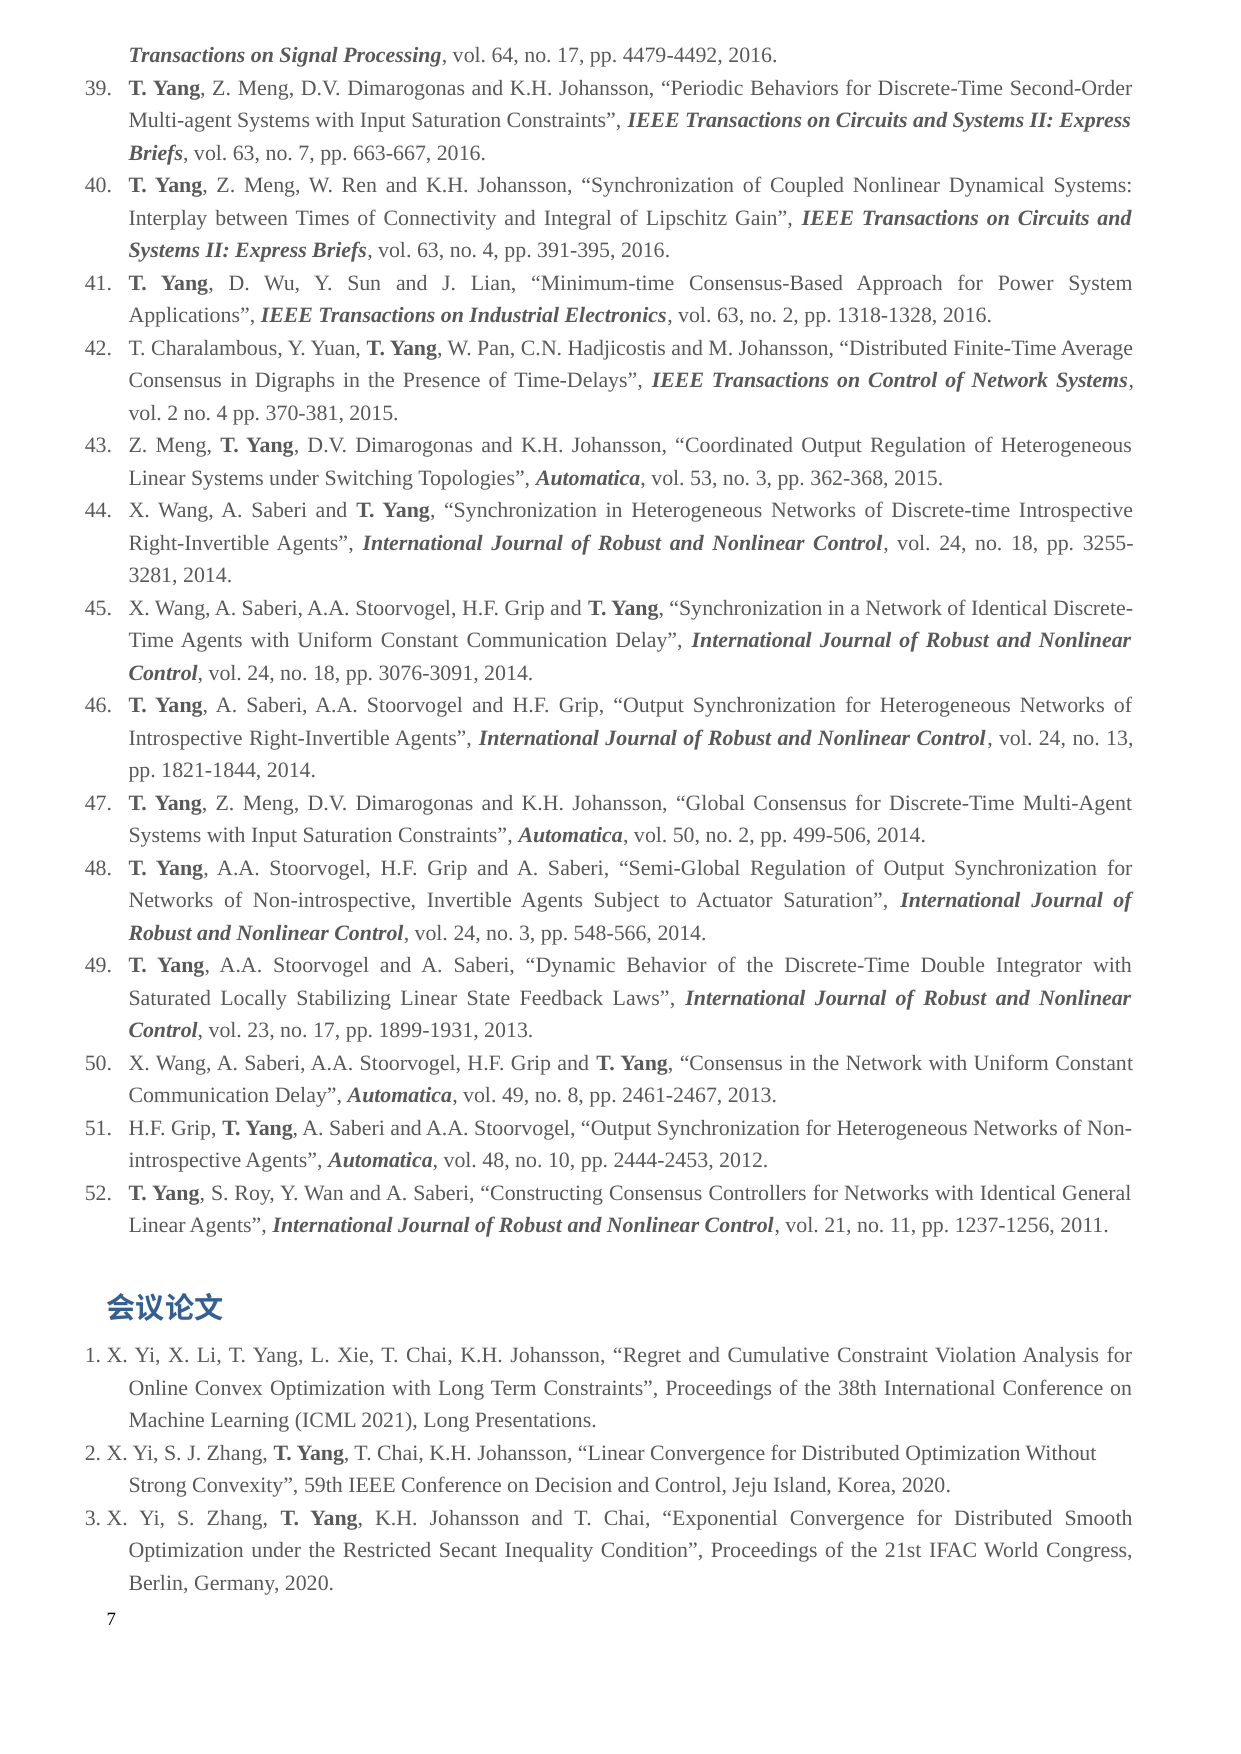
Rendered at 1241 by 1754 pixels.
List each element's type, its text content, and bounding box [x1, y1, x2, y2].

list T. Yang, A. Saberi, A.A. Stoorvogel and H.F. Grip, “Output Synchronization for Heterogeneous Networks of Introspective Right-Invertible Agents”, International Journal of Robust and Nonlinear Control, vol. 24, no. 13, pp. 1821-1844, 2014. [84, 688, 1134, 786]
list T. Yang, Z. Meng, W. Ren and K.H. Johansson, “Synchronization of Coupled Nonlinear Dynamical Systems: Interplay between Times of Connectivity and Integral of Lipschitz Gain”, IEEE Transactions on Circuits and Systems II: Express Briefs, vol. 63, no. 4, pp. 391-395, 2016. [84, 168, 1134, 266]
list X. Yi, X. Li, T. Yang, L. Xie, T. Chai, K.H. Johansson, “Regret and Cumulative Constraint Violation Analysis for Online Convex Optimization with Long Term Constraints”, Proceedings of the 38th International Conference on Machine Learning (ICML 2021), Long Presentations. [84, 1338, 1134, 1436]
list H.F. Grip, T. Yang, A. Saberi and A.A. Stoorvogel, “Output Synchronization for Heterogeneous Networks of Non-introspective Agents”, Automatica, vol. 48, no. 10, pp. 2444-2453, 2012. [84, 1111, 1134, 1176]
list T. Yang, Z. Meng, D.V. Dimarogonas and K.H. Johansson, “Global Consensus for Discrete-Time Multi-Agent Systems with Input Saturation Constraints”, Automatica, vol. 50, no. 2, pp. 499-506, 2014. [84, 786, 1134, 851]
list X. Wang, A. Saberi and T. Yang, “Synchronization in Heterogeneous Networks of Discrete-time Introspective Right-Invertible Agents”, International Journal of Robust and Nonlinear Control, vol. 24, no. 18, pp. 3255-3281, 2014. [84, 493, 1134, 591]
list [84, 38, 1134, 71]
text 会议论文 [106, 1273, 1134, 1338]
list T. Yang, S. Roy, Y. Wan and A. Saberi, “Constructing Consensus Controllers for Networks with Identical General Linear Agents”, International Journal of Robust and Nonlinear Control, vol. 21, no. 11, pp. 1237-1256, 2011. [84, 1176, 1134, 1241]
list T. Yang, A.A. Stoorvogel, H.F. Grip and A. Saberi, “Semi-Global Regulation of Output Synchronization for Networks of Non-introspective, Invertible Agents Subject to Actuator Saturation”, International Journal of Robust and Nonlinear Control, vol. 24, no. 3, pp. 548-566, 2014. [84, 851, 1134, 948]
list X. Yi, S. J. Zhang, T. Yang, T. Chai, K.H. Johansson, “Linear Convergence for Distributed Optimization Without [84, 1436, 1134, 1468]
list X. Wang, A. Saberi, A.A. Stoorvogel, H.F. Grip and T. Yang, “Synchronization in a Network of Identical Discrete-Time Agents with Uniform Constant Communication Delay”, International Journal of Robust and Nonlinear Control, vol. 24, no. 18, pp. 3076-3091, 2014. [84, 591, 1134, 688]
list T. Yang, Z. Meng, D.V. Dimarogonas and K.H. Johansson, “Periodic Behaviors for Discrete-Time Second-Order Multi-agent Systems with Input Saturation Constraints”, IEEE Transactions on Circuits and Systems II: Express Briefs, vol. 63, no. 7, pp. 663-667, 2016. [84, 71, 1134, 168]
list Strong Convexity”, 59th IEEE Conference on Decision and Control, Jeju Island, Korea, 2020. [128, 1468, 1134, 1501]
list T. Yang, A.A. Stoorvogel and A. Saberi, “Dynamic Behavior of the Discrete-Time Double Integrator with Saturated Locally Stabilizing Linear State Feedback Laws”, International Journal of Robust and Nonlinear Control, vol. 23, no. 17, pp. 1899-1931, 2013. [84, 948, 1134, 1046]
list X. Yi, S. Zhang, T. Yang, K.H. Johansson and T. Chai, “Exponential Convergence for Distributed Smooth Optimization under the Restricted Secant Inequality Condition”, Proceedings of the 21st IFAC World Congress, Berlin, Germany, 2020. [84, 1501, 1134, 1598]
list Z. Meng, T. Yang, D.V. Dimarogonas and K.H. Johansson, “Coordinated Output Regulation of Heterogeneous Linear Systems under Switching Topologies”, Automatica, vol. 53, no. 3, pp. 362-368, 2015. [84, 428, 1134, 493]
list T. Yang, D. Wu, Y. Sun and J. Lian, “Minimum-time Consensus-Based Approach for Power System Applications”, IEEE Transactions on Industrial Electronics, vol. 63, no. 2, pp. 1318-1328, 2016. [84, 266, 1134, 331]
list T. Charalambous, Y. Yuan, T. Yang, W. Pan, C.N. Hadjicostis and M. Johansson, “Distributed Finite-Time Average Consensus in Digraphs in the Presence of Time-Delays”, IEEE Transactions on Control of Network Systems, vol. 2 no. 4 pp. 370-381, 2015. [84, 331, 1134, 428]
list X. Wang, A. Saberi, A.A. Stoorvogel, H.F. Grip and T. Yang, “Consensus in the Network with Uniform Constant Communication Delay”, Automatica, vol. 49, no. 8, pp. 2461-2467, 2013. [84, 1046, 1134, 1111]
